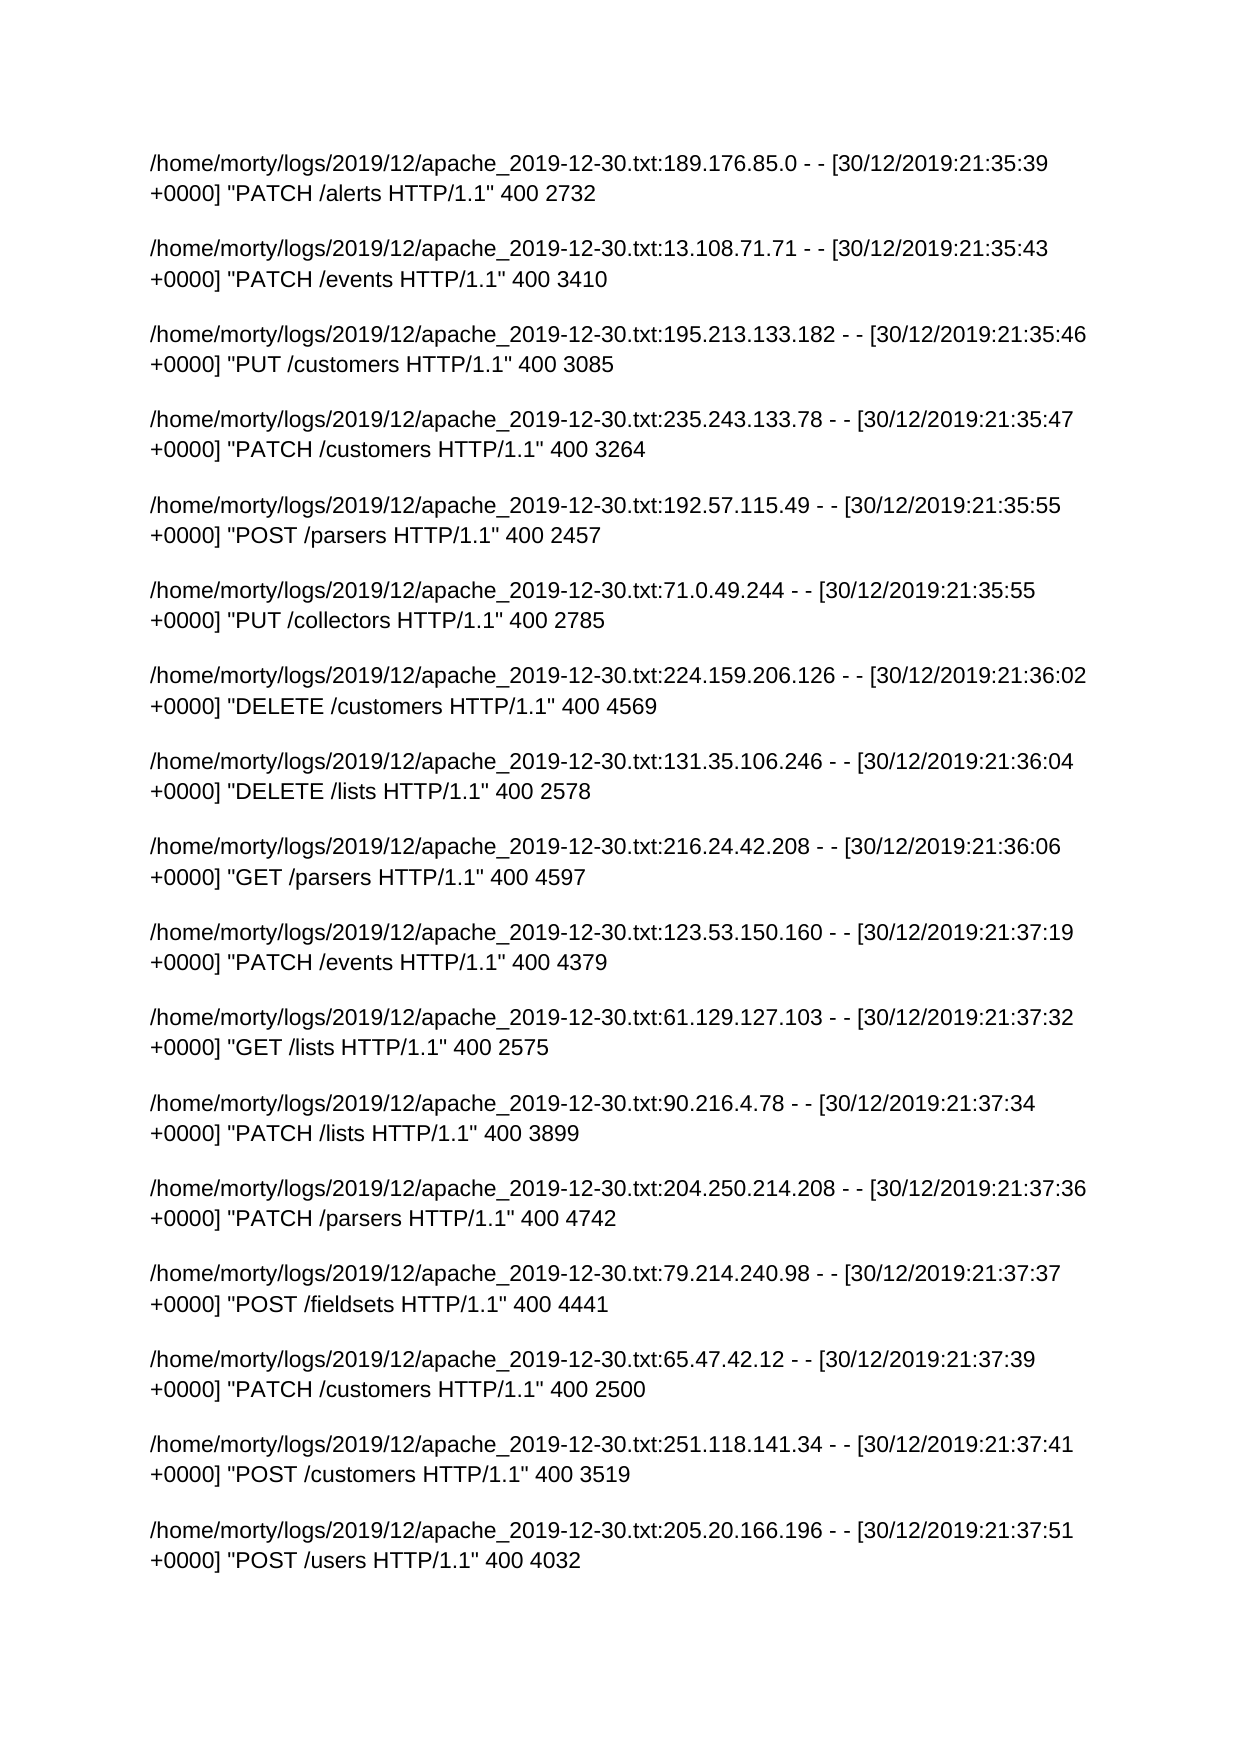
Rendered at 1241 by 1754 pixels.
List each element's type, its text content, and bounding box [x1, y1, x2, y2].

text /home/morty/logs/2019/12/apache_2019-12-30.txt:189.176.85.0 - - [30/12/2019:21:35:39 +0000] "PATCH /alerts HTTP/1.1" 400 2732 [150, 150, 1090, 207]
text /home/morty/logs/2019/12/apache_2019-12-30.txt:251.118.141.34 - - [30/12/2019:21:37:41 +0000] "POST /customers HTTP/1.1" 400 3519 [150, 1431, 1090, 1488]
text /home/morty/logs/2019/12/apache_2019-12-30.txt:235.243.133.78 - - [30/12/2019:21:35:47 +0000] "PATCH /customers HTTP/1.1" 400 3264 [150, 406, 1090, 463]
text /home/morty/logs/2019/12/apache_2019-12-30.txt:204.250.214.208 - - [30/12/2019:21:37:36 +0000] "PATCH /parsers HTTP/1.1" 400 4742 [150, 1175, 1090, 1232]
text /home/morty/logs/2019/12/apache_2019-12-30.txt:205.20.166.196 - - [30/12/2019:21:37:51 +0000] "POST /users HTTP/1.1" 400 4032 [150, 1517, 1090, 1573]
text /home/morty/logs/2019/12/apache_2019-12-30.txt:65.47.42.12 - - [30/12/2019:21:37:39 +0000] "PATCH /customers HTTP/1.1" 400 2500 [150, 1346, 1090, 1402]
text /home/morty/logs/2019/12/apache_2019-12-30.txt:79.214.240.98 - - [30/12/2019:21:37:37 +0000] "POST /fieldsets HTTP/1.1" 400 4441 [150, 1260, 1090, 1317]
text /home/morty/logs/2019/12/apache_2019-12-30.txt:131.35.106.246 - - [30/12/2019:21:36:04 +0000] "DELETE /lists HTTP/1.1" 400 2578 [150, 748, 1090, 804]
text /home/morty/logs/2019/12/apache_2019-12-30.txt:71.0.49.244 - - [30/12/2019:21:35:55 +0000] "PUT /collectors HTTP/1.1" 400 2785 [150, 577, 1090, 634]
text /home/morty/logs/2019/12/apache_2019-12-30.txt:224.159.206.126 - - [30/12/2019:21:36:02 +0000] "DELETE /customers HTTP/1.1" 400 4569 [150, 662, 1090, 719]
text /home/morty/logs/2019/12/apache_2019-12-30.txt:216.24.42.208 - - [30/12/2019:21:36:06 +0000] "GET /parsers HTTP/1.1" 400 4597 [150, 833, 1090, 890]
text /home/morty/logs/2019/12/apache_2019-12-30.txt:13.108.71.71 - - [30/12/2019:21:35:43 +0000] "PATCH /events HTTP/1.1" 400 3410 [150, 235, 1090, 292]
text /home/morty/logs/2019/12/apache_2019-12-30.txt:61.129.127.103 - - [30/12/2019:21:37:32 +0000] "GET /lists HTTP/1.1" 400 2575 [150, 1004, 1090, 1061]
text /home/morty/logs/2019/12/apache_2019-12-30.txt:123.53.150.160 - - [30/12/2019:21:37:19 +0000] "PATCH /events HTTP/1.1" 400 4379 [150, 919, 1090, 975]
text /home/morty/logs/2019/12/apache_2019-12-30.txt:90.216.4.78 - - [30/12/2019:21:37:34 +0000] "PATCH /lists HTTP/1.1" 400 3899 [150, 1089, 1090, 1146]
text /home/morty/logs/2019/12/apache_2019-12-30.txt:192.57.115.49 - - [30/12/2019:21:35:55 +0000] "POST /parsers HTTP/1.1" 400 2457 [150, 492, 1090, 548]
text /home/morty/logs/2019/12/apache_2019-12-30.txt:195.213.133.182 - - [30/12/2019:21:35:46 +0000] "PUT /customers HTTP/1.1" 400 3085 [150, 321, 1090, 377]
